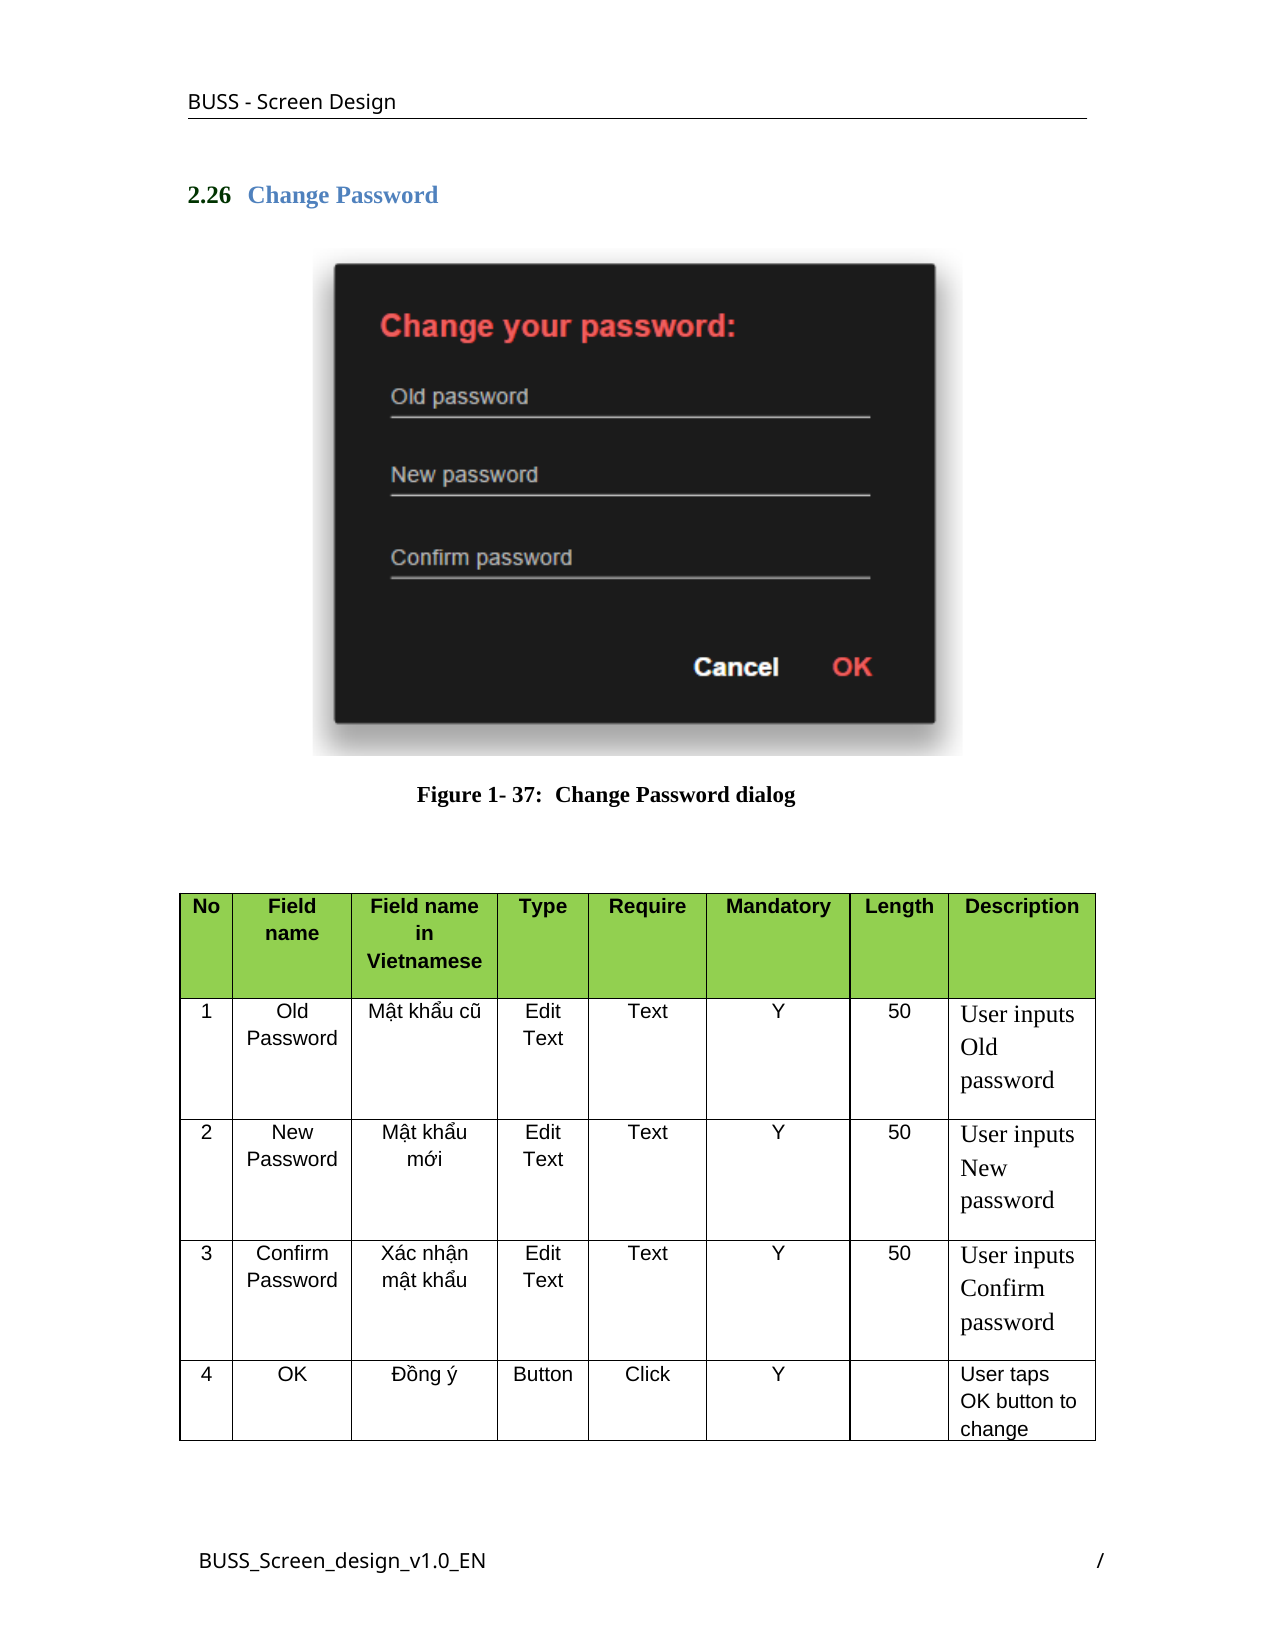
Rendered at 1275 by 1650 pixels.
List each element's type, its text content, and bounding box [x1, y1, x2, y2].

table_cell Edit Text [498, 999, 588, 1118]
table_cell 50 [851, 1241, 948, 1360]
table_cell Mật khẩu cũ [352, 999, 497, 1118]
table_cell Y [707, 999, 849, 1118]
table_cell Edit Text [498, 1120, 588, 1239]
table_header Field name in Vietnamese [352, 894, 497, 998]
picture [312, 248, 963, 756]
table_cell Button [498, 1361, 588, 1440]
table_cell New Password [233, 1120, 351, 1239]
table_cell Y [707, 1241, 849, 1360]
table_cell Text [589, 999, 706, 1118]
table_header Field name [233, 894, 351, 998]
table_header Mandatory [707, 894, 849, 998]
table_header Length [851, 894, 948, 998]
table_cell User taps OK button to change password [949, 1361, 1095, 1440]
list Change Password dialog [187, 781, 1087, 807]
subtitle Change Password [187, 180, 1087, 209]
table_cell Xác nhận mật khẩu [352, 1241, 497, 1360]
table_header No [181, 894, 232, 998]
table_cell User inputs New password [949, 1120, 1095, 1239]
table_cell 1 [181, 999, 232, 1118]
table_cell Confirm Password [233, 1241, 351, 1360]
table_cell Text [589, 1120, 706, 1239]
table_cell Text [589, 1241, 706, 1360]
table_cell 2 [181, 1120, 232, 1239]
table_cell User inputs Old password [949, 999, 1095, 1118]
table_cell 4 [181, 1361, 232, 1440]
table_cell Click [589, 1361, 706, 1440]
table_header Description [949, 894, 1095, 998]
table_cell [851, 1361, 948, 1440]
table_header Type [498, 894, 588, 998]
table_cell User inputs Confirm password [949, 1241, 1095, 1360]
table_cell 3 [181, 1241, 232, 1360]
table_cell Old Password [233, 999, 351, 1118]
table_cell Y [707, 1120, 849, 1239]
table_cell Đồng ý [352, 1361, 497, 1440]
table_header Require [589, 894, 706, 998]
table_cell Y [707, 1361, 849, 1440]
table_cell Edit Text [498, 1241, 588, 1360]
table_cell OK [233, 1361, 351, 1440]
table_cell 50 [851, 999, 948, 1118]
table_cell 50 [851, 1120, 948, 1239]
table_cell Mật khẩu mới [352, 1120, 497, 1239]
